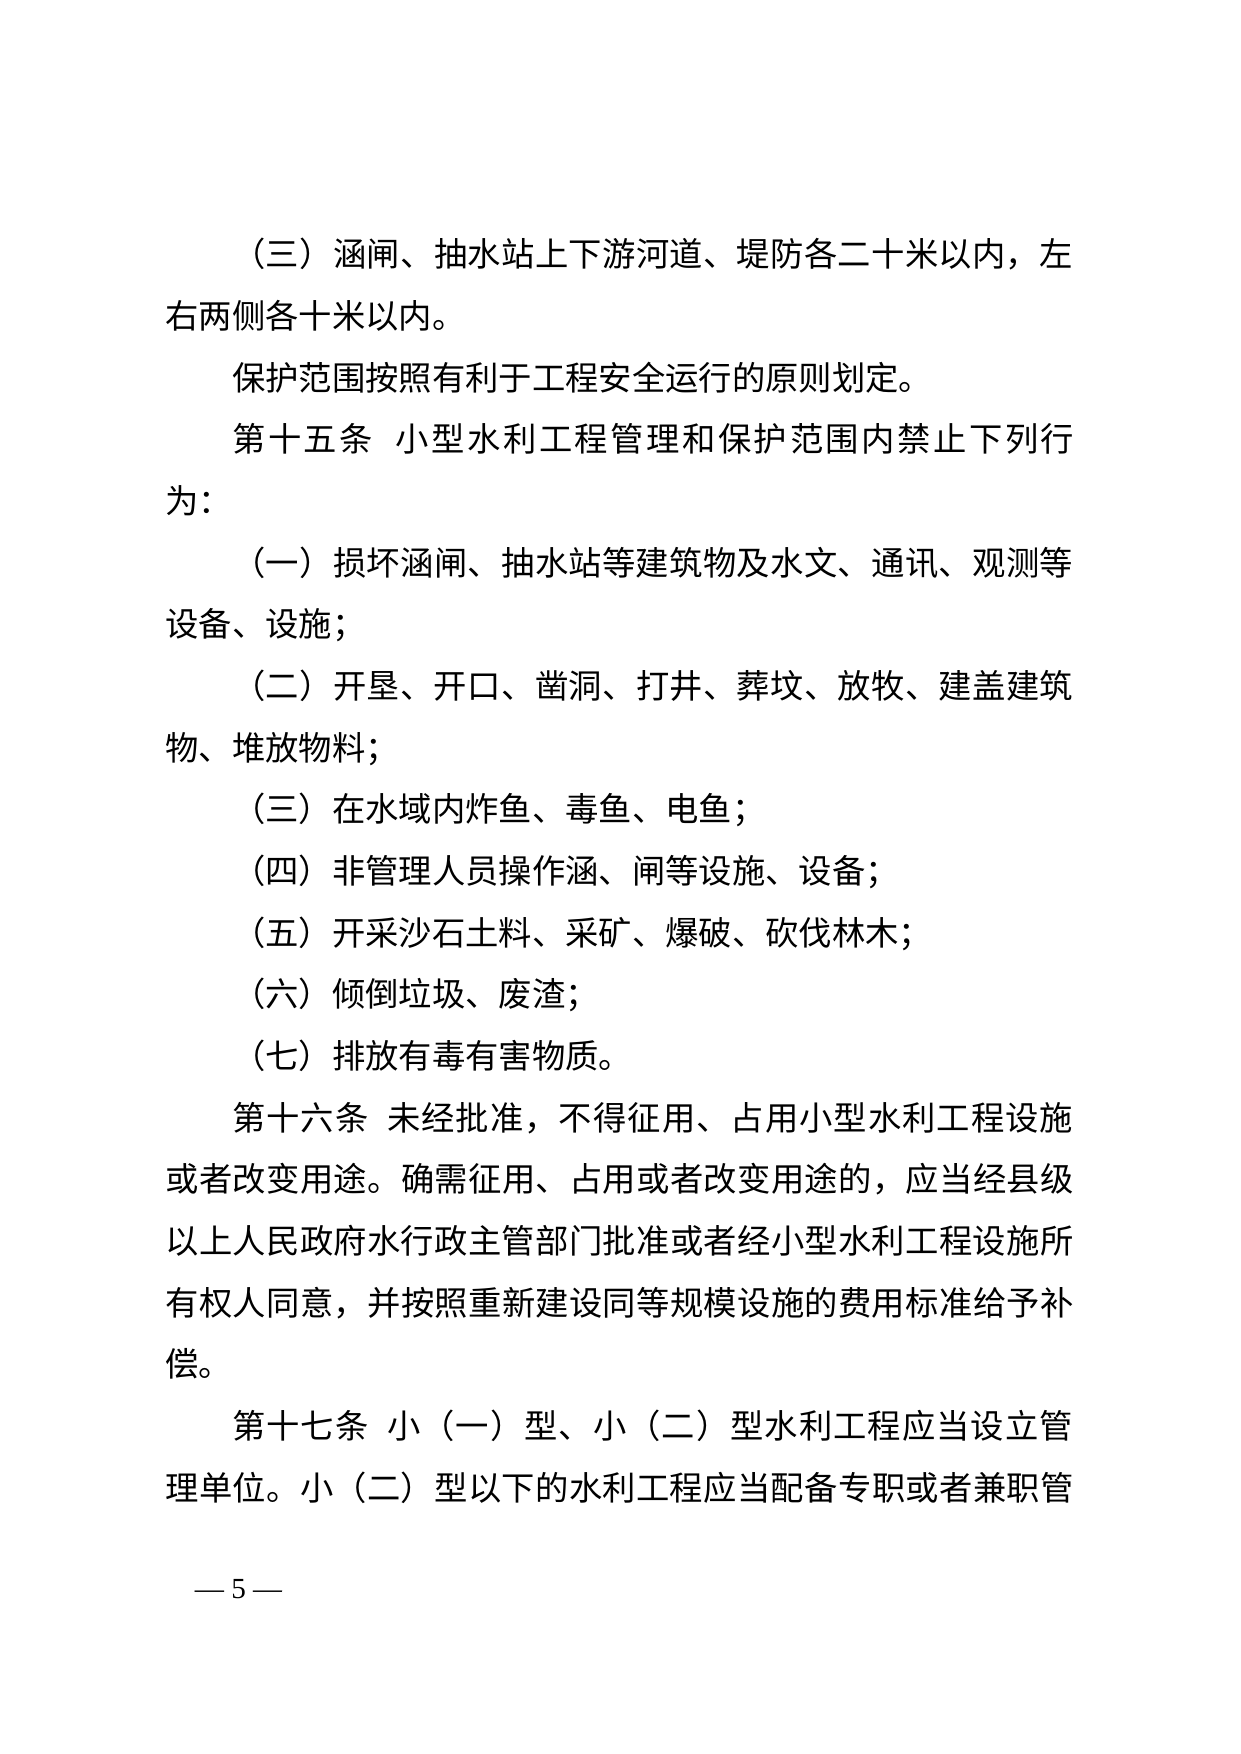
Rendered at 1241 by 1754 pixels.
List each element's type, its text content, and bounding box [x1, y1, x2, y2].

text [165, 1389, 1075, 1512]
text （六）倾倒垃圾、废渣； [165, 957, 1075, 1019]
text （二）开垦、开口、凿洞、打井、葬坟、放牧、建盖建筑物、堆放物料； [165, 649, 1075, 772]
text （三）涵闸、抽水站上下游河道、堤防各二十米以内，左右两侧各十米以内。 [165, 217, 1075, 341]
text 保护范围按照有利于工程安全运行的原则划定。 [165, 341, 1075, 402]
text 第十五条 小型水利工程管理和保护范围内禁止下列行为： [165, 402, 1075, 526]
text （三）在水域内炸鱼、毒鱼、电鱼； [165, 772, 1075, 834]
text （一）损坏涵闸、抽水站等建筑物及水文、通讯、观测等设备、设施； [165, 526, 1075, 649]
text （七）排放有毒有害物质。 [165, 1019, 1075, 1081]
text （五）开采沙石土料、采矿、爆破、砍伐林木； [165, 896, 1075, 957]
text （四）非管理人员操作涵、闸等设施、设备； [165, 834, 1075, 896]
text 第十六条 未经批准，不得征用、占用小型水利工程设施或者改变用途。确需征用、占用或者改变用途的，应当经县级以上人民政府水行政主管部门批准或者经小型水利工程设施所有权人同意，并按照重新建设同等规模设施的费用标准给予补偿。 [165, 1081, 1075, 1389]
